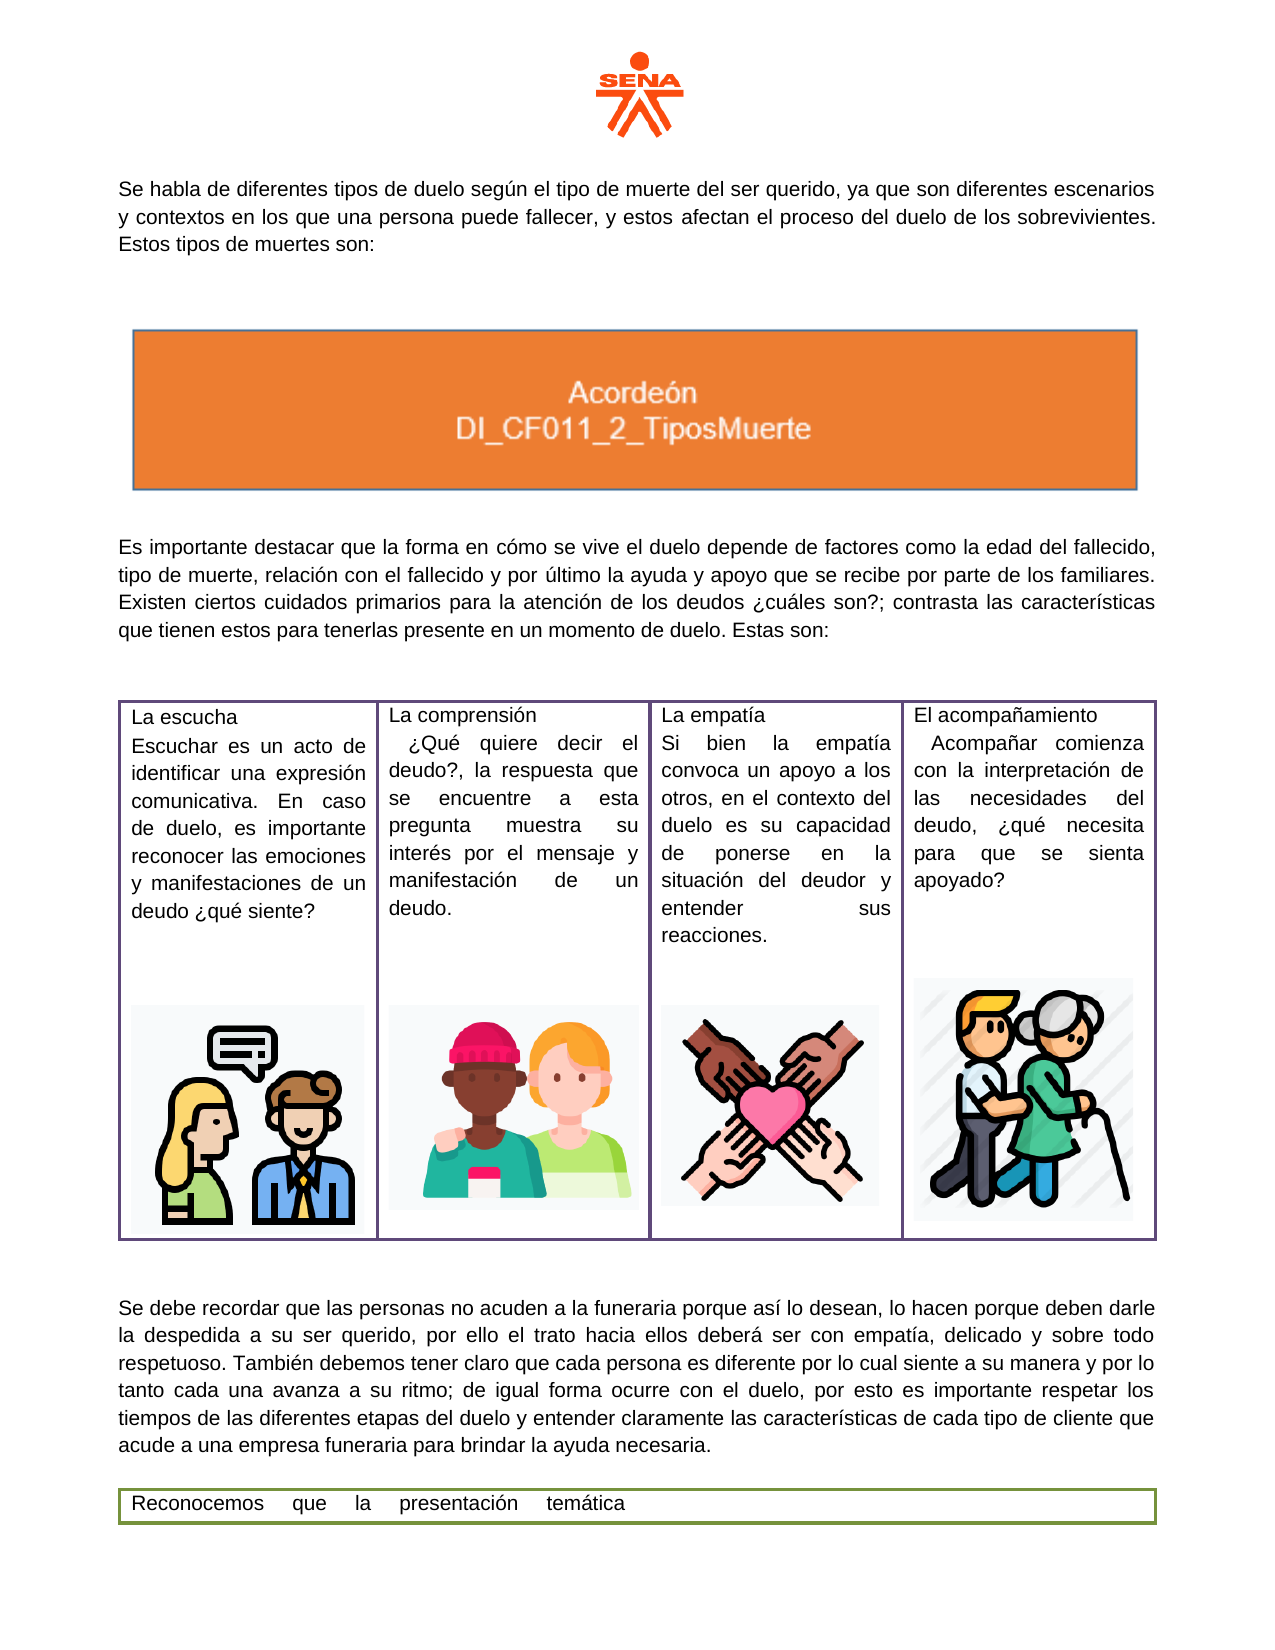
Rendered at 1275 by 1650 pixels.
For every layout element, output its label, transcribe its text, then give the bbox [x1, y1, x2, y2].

text Es importante destacar que la forma en cómo se vive el duelo depende de factores como la edad del fallecido, tipo de muerte, relación con el fallecido y por último la ayuda y apoyo que se recibe por parte de los familiares. Existen ciertos cuidados primarios para la atención de los deudos ¿cuáles son?; contrasta las características que tienen estos para tenerlas presente en un momento de duelo. Estas son: [118, 535, 1157, 642]
picture [661, 1005, 880, 1206]
table_cell [121, 978, 376, 1237]
table_header La empatía Si bien la empatía convoca un apoyo a los otros, en el contexto del duelo es su capacidad de ponerse en la situación del deudor y entender sus reacciones. [652, 703, 901, 978]
table_header La comprensión ¿Qué quiere decir el deudo?, la respuesta que se encuentre a esta pregunta muestra su interés por el mensaje y manifestación de un deudo. [379, 703, 648, 978]
text Se habla de diferentes tipos de duelo según el tipo de muerte del ser querido, ya que son diferentes escenarios y contextos en los que una persona puede fallecer, y estos afectan el proceso del duelo de los sobrevivientes. Estos tipos de muertes son: [118, 177, 1157, 256]
picture [131, 1005, 365, 1234]
table_cell [379, 978, 648, 1237]
text Se debe recordar que las personas no acuden a la funeraria porque así lo desean, lo hacen porque deben darle la despedida a su ser querido, por ello el trato hacia ellos deberá ser con empatía, delicado y sobre todo respetuoso. También debemos tener claro que cada persona es diferente por lo cual siente a su manera y por lo tanto cada una avanza a su ritmo; de igual forma ocurre con el duelo, por esto es importante respetar los tiempos de las diferentes etapas del duelo y entender claramente las características de cada tipo de cliente que acude a una empresa funeraria para brindar la ayuda necesaria. [118, 1296, 1157, 1457]
picture [913, 978, 1134, 1221]
table_header La escucha Escuchar es un acto de identificar una expresión comunicativa. En caso de duelo, es importante reconocer las emociones y manifestaciones de un deudo ¿qué siente? [121, 703, 376, 978]
picture [388, 1005, 639, 1210]
table_header El acompañamiento Acompañar comienza con la interpretación de las necesidades del deudo, ¿qué necesita para que se sienta apoyado? [904, 703, 1154, 978]
table_cell [652, 978, 901, 1237]
table_cell [904, 978, 1154, 1237]
picture [125, 314, 1150, 499]
picture [585, 48, 690, 142]
table_header [637, 1491, 1154, 1521]
